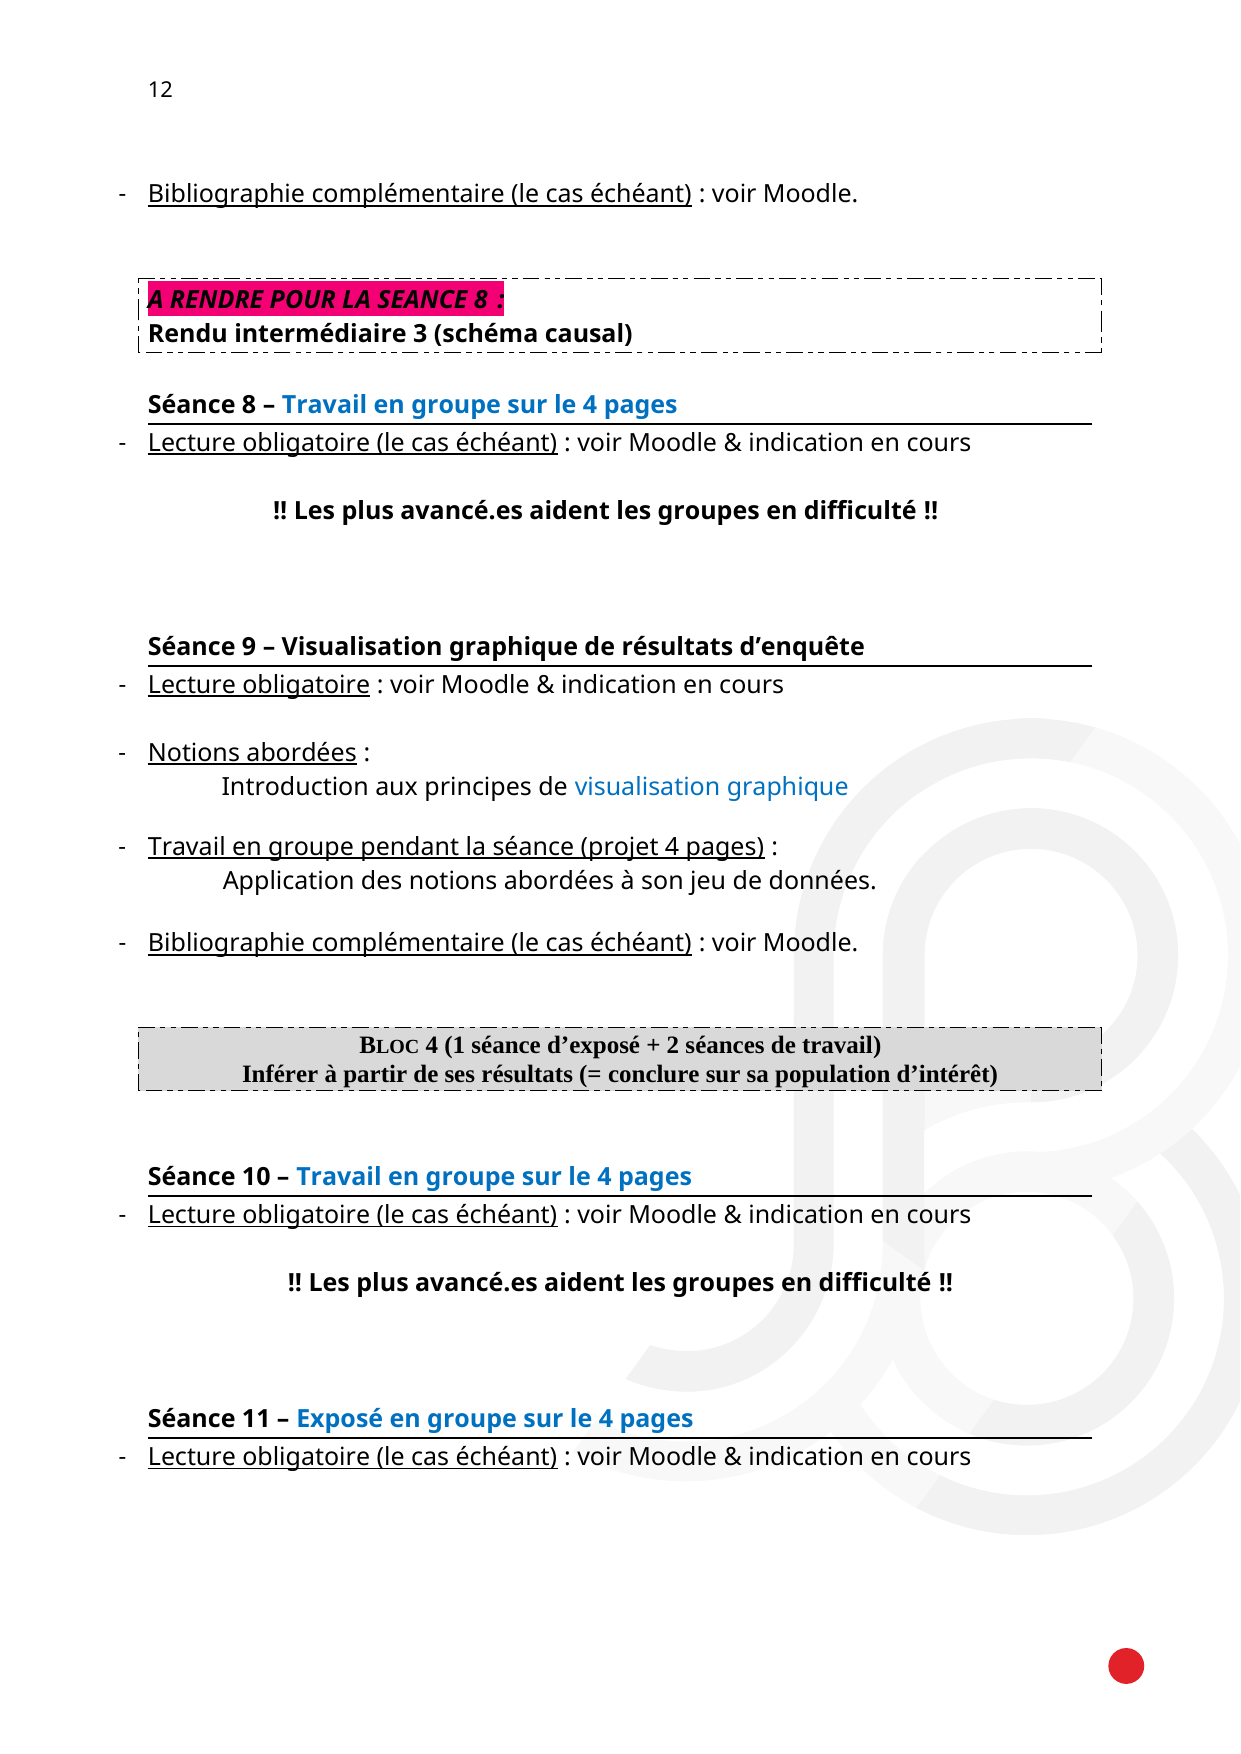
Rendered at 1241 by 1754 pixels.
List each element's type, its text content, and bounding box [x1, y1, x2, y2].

picture [572, 718, 1241, 1535]
text Séance 11 – Exposé en groupe sur le 4 pages [148, 1401, 1092, 1437]
text A RENDRE POUR LA SEANCE 8 : [138, 278, 1102, 312]
text !! Les plus avancé.es aident les groupes en difficulté !! [118, 493, 1092, 527]
list Notions abordées : [118, 735, 1092, 769]
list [118, 1439, 1092, 1473]
text Inférer à partir de ses résultats (= conclure sur sa population d’intérêt) [138, 1056, 1102, 1091]
text Rendu intermédiaire 3 (schéma causal) [138, 312, 1102, 353]
list Lecture obligatoire (le cas échéant) : voir Moodle & indication en cours [118, 1197, 1092, 1231]
text Séance 9 – Visualisation graphique de résultats d’enquête [148, 629, 1092, 665]
text Introduction aux principes de visualisation graphique [221, 769, 1092, 803]
text Bloc 4 (1 séance d’exposé + 2 séances de travail) [138, 1027, 1102, 1056]
list Travail en groupe pendant la séance (projet 4 pages) : [118, 828, 1092, 862]
list Application des notions abordées à son jeu de données. [223, 862, 1092, 896]
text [148, 1265, 1092, 1299]
list Lecture obligatoire : voir Moodle & indication en cours [118, 667, 1092, 701]
list Bibliographie complémentaire (le cas échéant) : voir Moodle. [118, 176, 1092, 210]
list Bibliographie complémentaire (le cas échéant) : voir Moodle. [118, 925, 1092, 959]
text Séance 10 – Travail en groupe sur le 4 pages [148, 1159, 1092, 1195]
list Lecture obligatoire (le cas échéant) : voir Moodle & indication en cours [118, 424, 1092, 458]
text Séance 8 – Travail en groupe sur le 4 pages [148, 387, 1092, 423]
